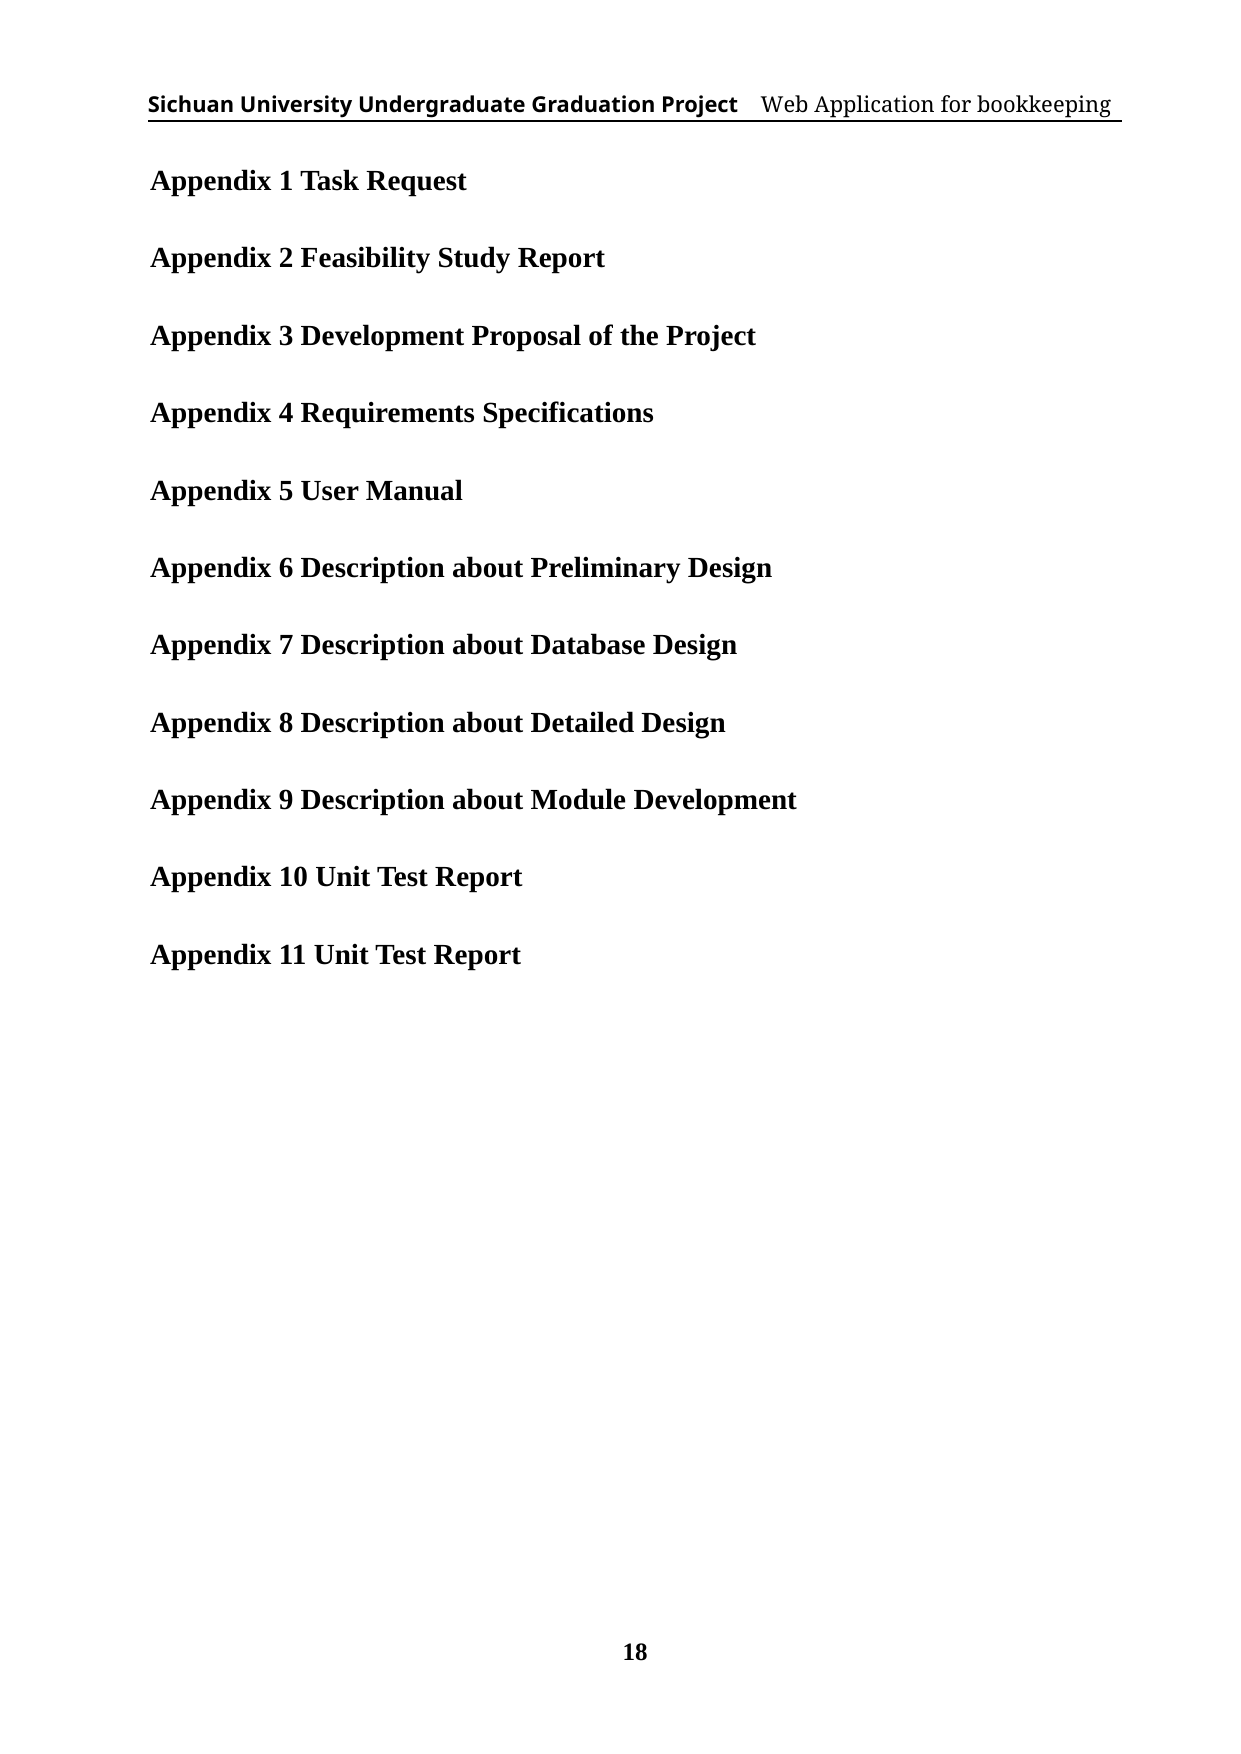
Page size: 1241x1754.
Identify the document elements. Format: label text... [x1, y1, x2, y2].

text Appendix 11 Unit Test Report [150, 923, 1120, 984]
text Appendix 5 User Manual [150, 459, 1120, 520]
text Appendix 10 Unit Test Report [150, 846, 1120, 907]
text Appendix 6 Description about Preliminary Design [150, 536, 1120, 597]
text Appendix 3 Development Proposal of the Project [150, 304, 1120, 365]
text Appendix 7 Description about Database Design [150, 614, 1120, 674]
text Appendix 8 Description about Detailed Design [150, 691, 1120, 752]
text Appendix 4 Requirements Specifications [150, 382, 1120, 442]
text Appendix 1 Task Request [150, 149, 1120, 210]
text Appendix 2 Feasibility Study Report [150, 227, 1120, 287]
text Appendix 9 Description about Module Development [150, 769, 1120, 829]
